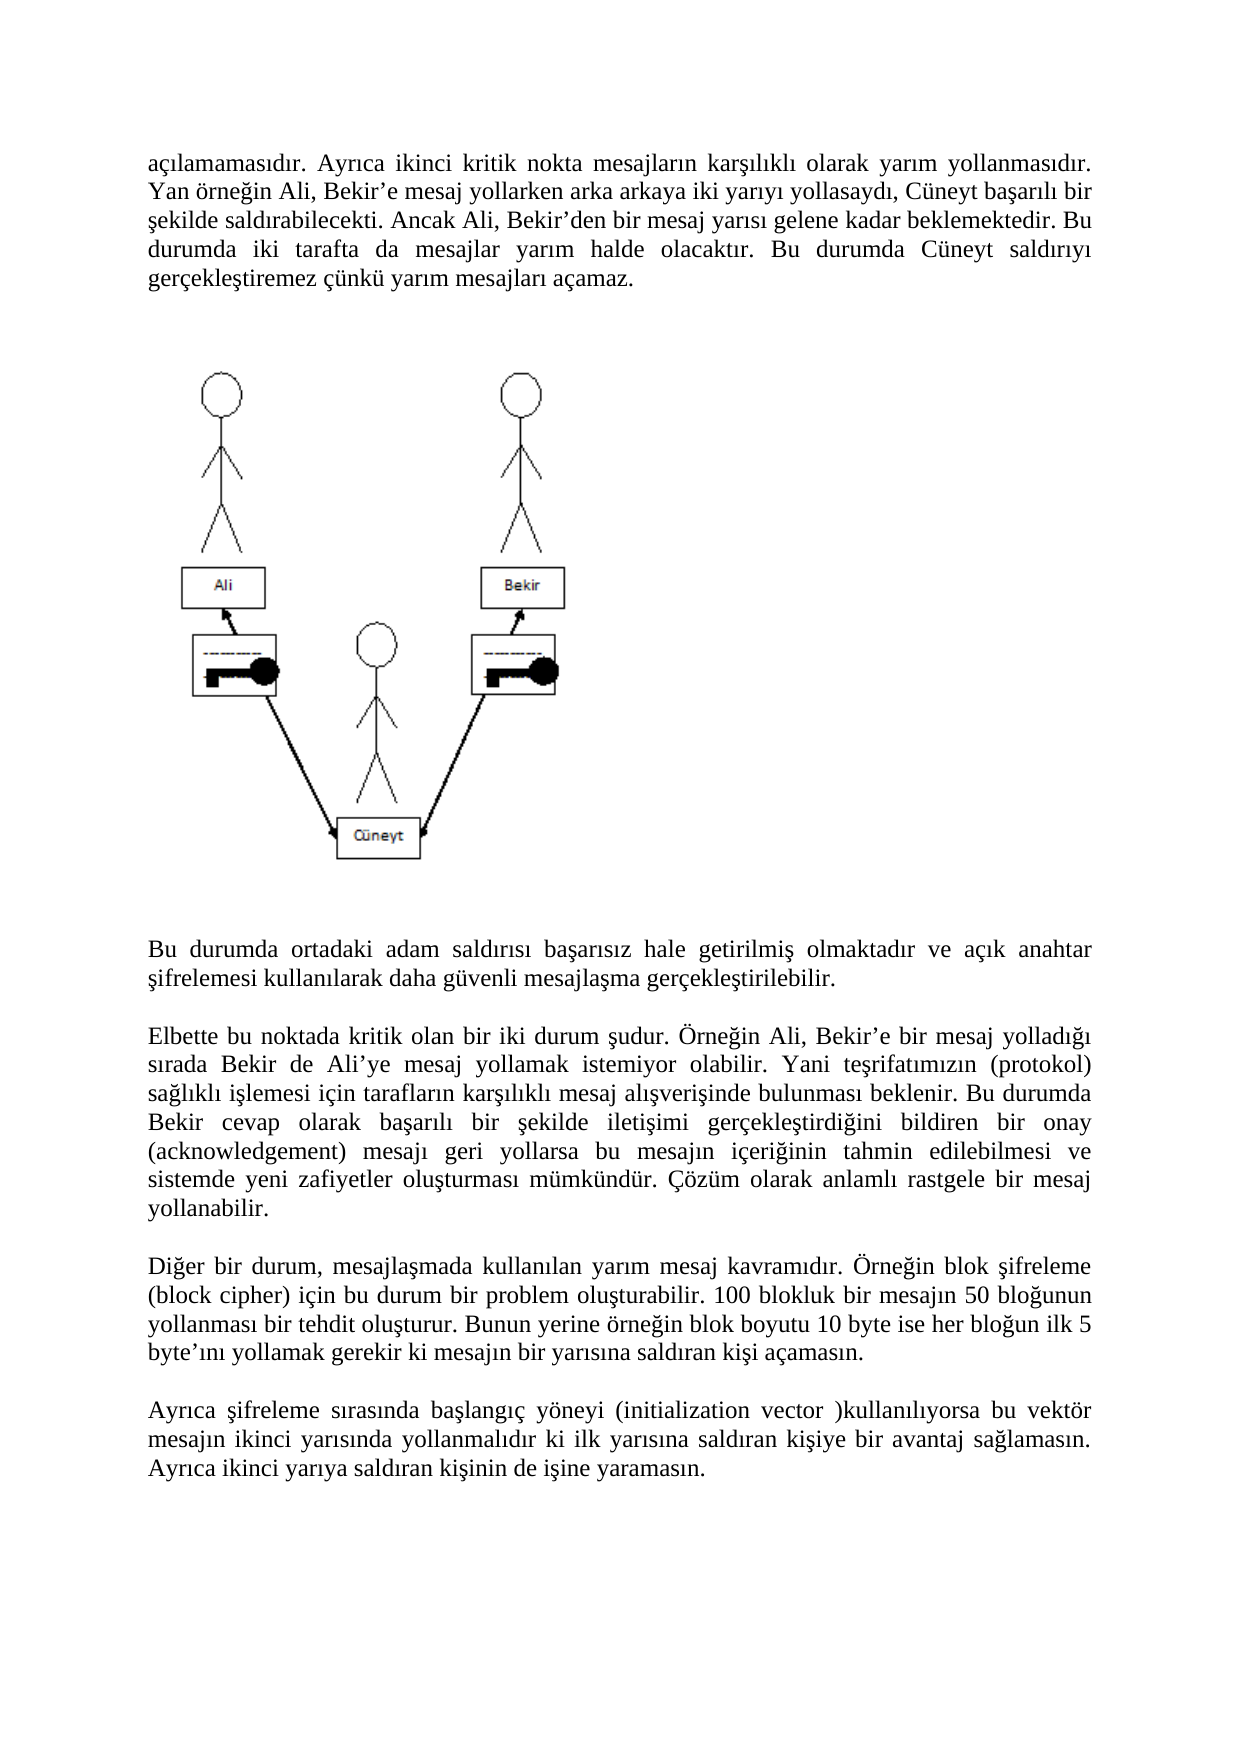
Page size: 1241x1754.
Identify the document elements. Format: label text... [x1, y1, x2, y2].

text Ayrıca şifreleme sırasında başlangıç yöneyi (initialization vector )kullanılıyorsa bu vektör mesajın ikinci yarısında yollanmalıdır ki ilk yarısına saldıran kişiye bir avantaj sağlamasın. Ayrıca ikinci yarıya saldıran kişinin de işine yaramasın. [148, 1395, 1093, 1482]
picture [147, 320, 639, 905]
text Elbette bu noktada kritik olan bir iki durum şudur. Örneğin Ali, Bekir’e bir mesaj yolladığı sırada Bekir de Ali’ye mesaj yollamak istemiyor olabilir. Yani teşrifatımızın (protokol) sağlıklı işlemesi için tarafların karşılıklı mesaj alışverişinde bulunması beklenir. Bu durumda Bekir cevap olarak başarılı bir şekilde iletişimi gerçekleştirdiğini bildiren bir onay (acknowledgement) mesajı geri yollarsa bu mesajın içeriğinin tahmin edilebilmesi ve sistemde yeni zafiyetler oluşturması mümkündür. Çözüm olarak anlamlı rastgele bir mesaj yollanabilir. [148, 1021, 1093, 1222]
text Diğer bir durum, mesajlaşmada kullanılan yarım mesaj kavramıdır. Örneğin blok şifreleme (block cipher) için bu durum bir problem oluşturabilir. 100 blokluk bir mesajın 50 bloğunun yollanması bir tehdit oluşturur. Bunun yerine örneğin blok boyutu 10 byte ise her bloğun ilk 5 byte’ını yollamak gerekir ki mesajın bir yarısına saldıran kişi açamasın. [148, 1251, 1093, 1366]
text Bu durumda ortadaki adam saldırısı başarısız hale getirilmiş olmaktadır ve açık anahtar şifrelemesi kullanılarak daha güvenli mesajlaşma gerçekleştirilebilir. [148, 934, 1093, 992]
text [148, 148, 1093, 291]
